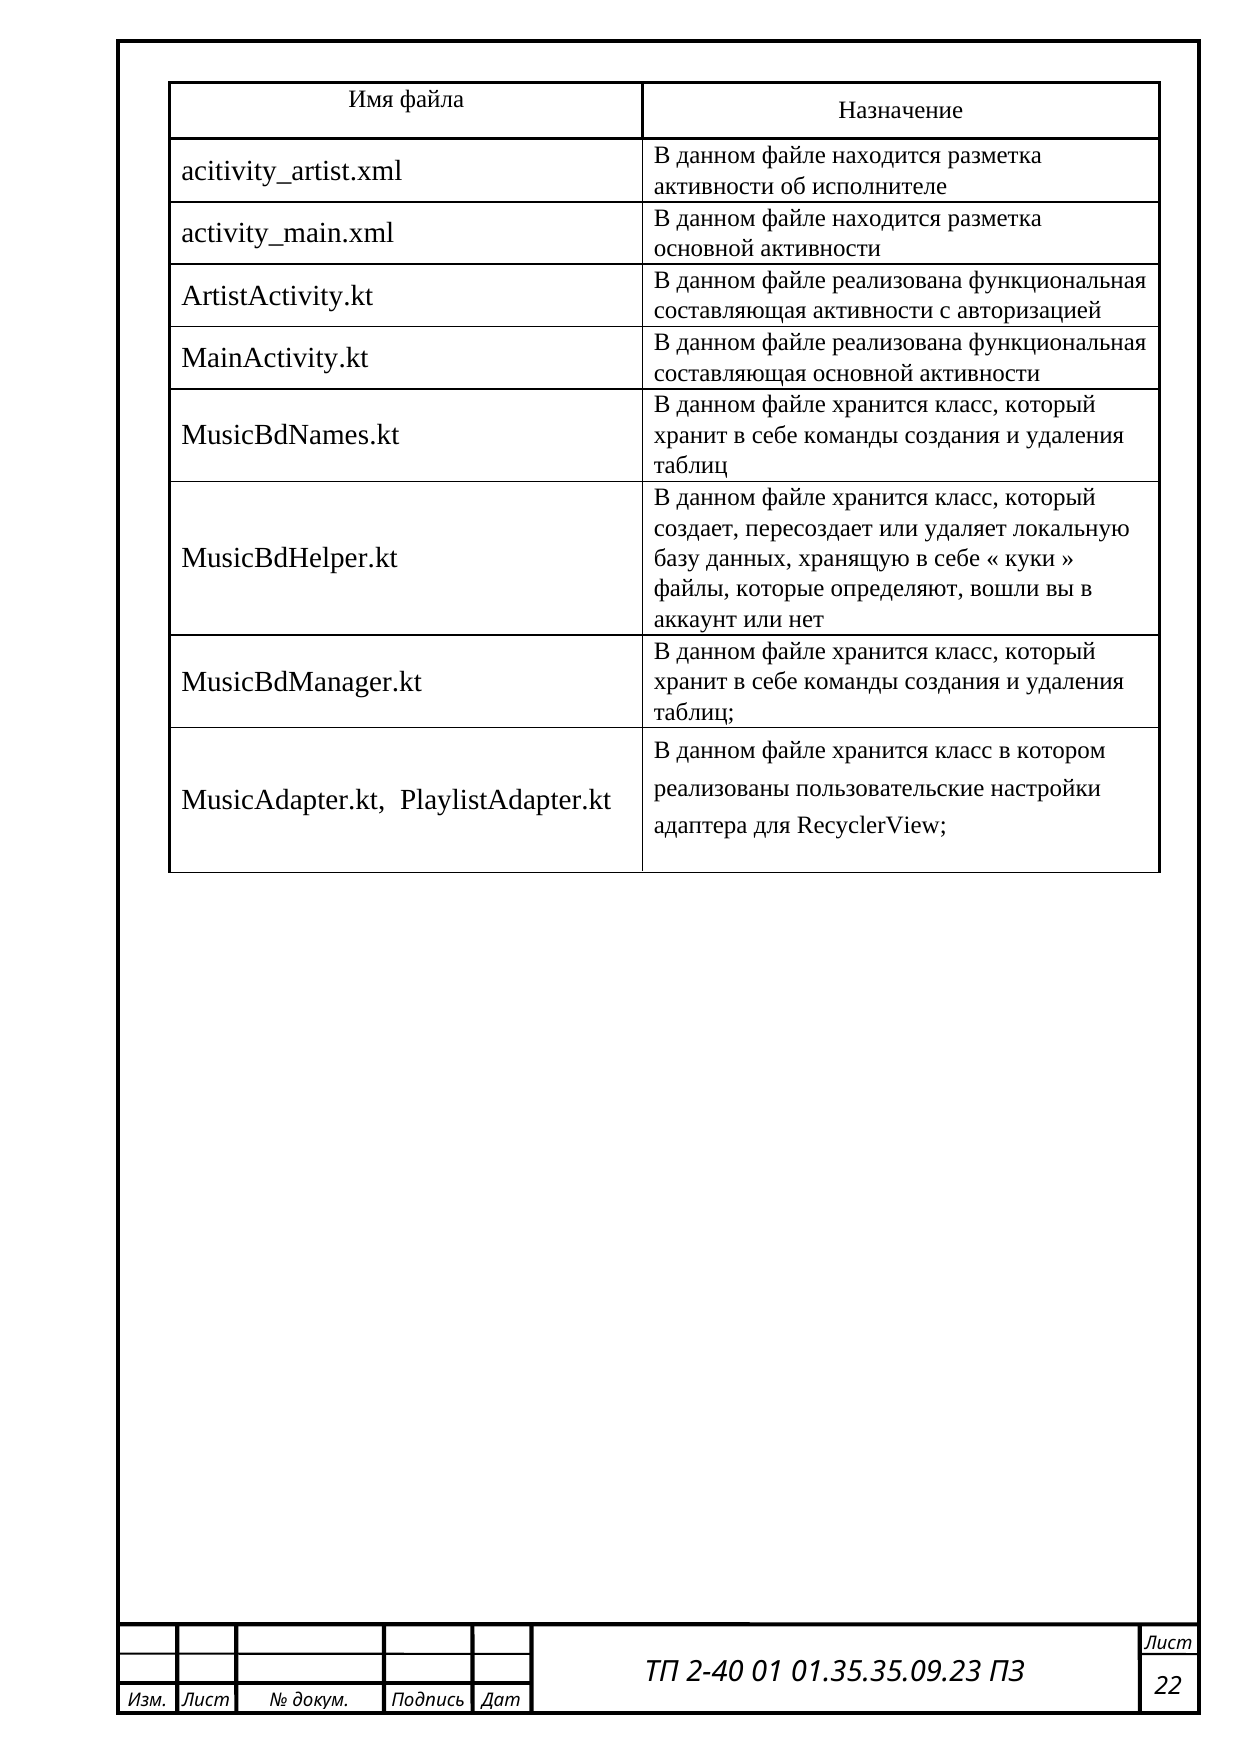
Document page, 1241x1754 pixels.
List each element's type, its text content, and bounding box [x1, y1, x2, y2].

table_cell Назначение [644, 84, 1158, 137]
table_cell acitivity_artist.xml [171, 140, 642, 201]
table_cell MusicBdNames.kt [171, 390, 642, 481]
table_cell Имя файла [171, 84, 641, 137]
table_cell В данном файле реализована функциональная составляющая основной активности [643, 327, 1158, 388]
table_cell В данном файле хранится класс, который создает, пересоздает или удаляет локальную базу данных, хранящую в себе « куки » файлы, которые определяют, вошли вы в аккаунт или нет [643, 482, 1158, 634]
table_cell В данном файле хранится класс в котором реализованы пользовательские настройки адаптера для RecyclerView; [643, 728, 1158, 871]
table_cell MainActivity.kt [171, 327, 642, 388]
table_cell В данном файле реализована функциональная составляющая активности с авторизацией [643, 265, 1158, 326]
table_cell В данном файле находится разметка основной активности [643, 203, 1158, 263]
table_cell MusicBdManager.kt [171, 636, 642, 727]
table_cell MusicBdHelper.kt [171, 482, 642, 634]
table_cell activity_main.xml [171, 203, 642, 263]
table_cell MusicAdapter.kt, PlaylistAdapter.kt [171, 728, 642, 871]
table_cell ArtistActivity.kt [171, 265, 642, 326]
table_cell В данном файле находится разметка активности об исполнителе [643, 140, 1158, 201]
table_cell В данном файле хранится класс, который хранит в себе команды создания и удаления таблиц; [643, 636, 1158, 727]
table_cell В данном файле хранится класс, который хранит в себе команды создания и удаления таблиц [643, 390, 1158, 481]
